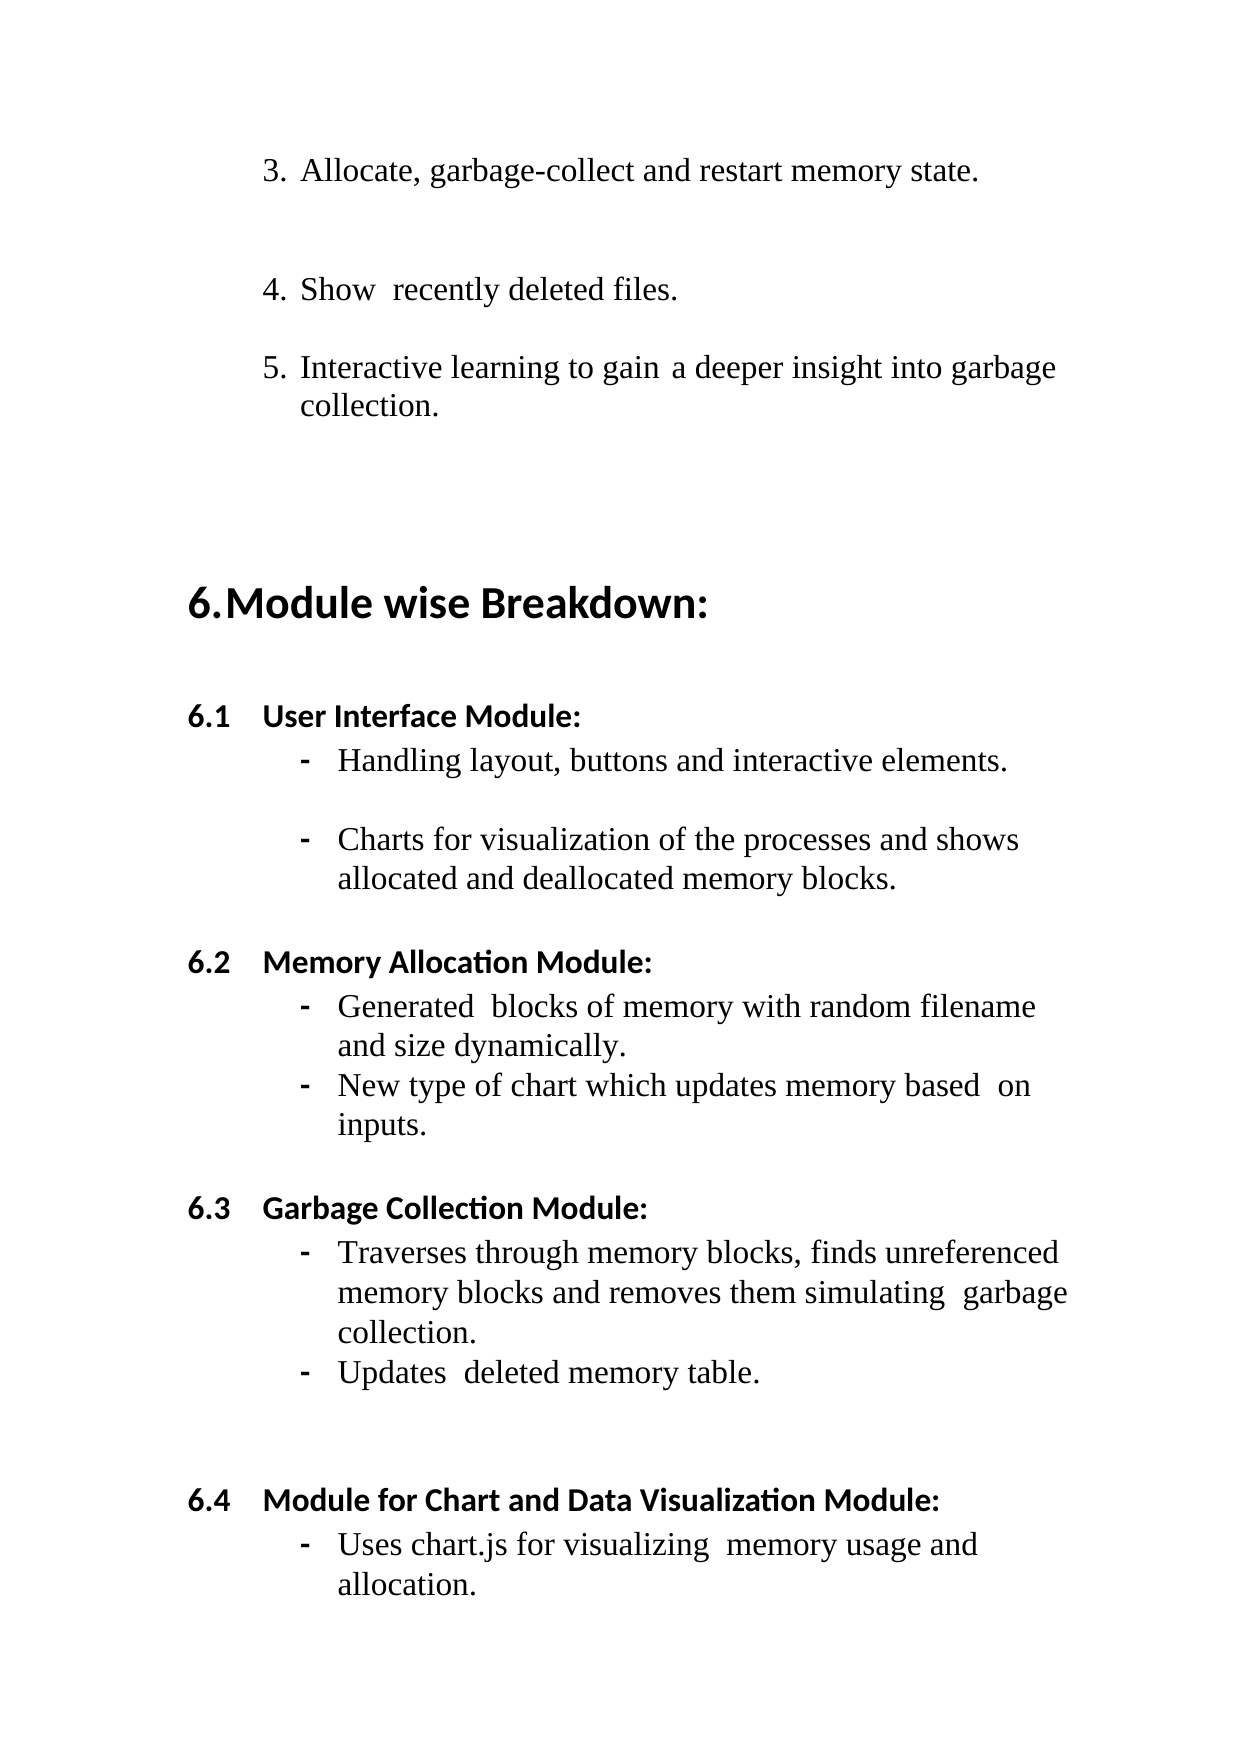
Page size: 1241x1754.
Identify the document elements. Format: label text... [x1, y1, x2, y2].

list Memory Allocation Module: [187, 941, 1090, 982]
list User Interface Module: [187, 695, 1090, 736]
list Traverses through memory blocks, finds unreferenced memory blocks and removes them simulating garbage collection. [300, 1231, 1090, 1351]
list Updates deleted memory table. [300, 1351, 1090, 1391]
list Interactive learning to gain a deeper insight into garbage collection. [262, 347, 1090, 424]
list Charts for visualization of the processes and shows allocated and deallocated memory blocks. [300, 818, 1090, 897]
list Module for Chart and Data Visualization Module: [187, 1479, 1090, 1520]
list Show recently deleted files. [262, 268, 1090, 309]
list New type of chart which updates memory based on inputs. [300, 1064, 1090, 1143]
list Handling layout, buttons and interactive elements. [300, 739, 1090, 779]
list Generated blocks of memory with random filename and size dynamically. [300, 985, 1090, 1064]
list Module wise Breakdown: [187, 574, 1090, 630]
list Allocate, garbage-collect and restart memory state. [262, 150, 1090, 188]
list Garbage Collection Module: [187, 1187, 1090, 1228]
list Uses chart.js for visualizing memory usage and allocation. [300, 1523, 1090, 1602]
